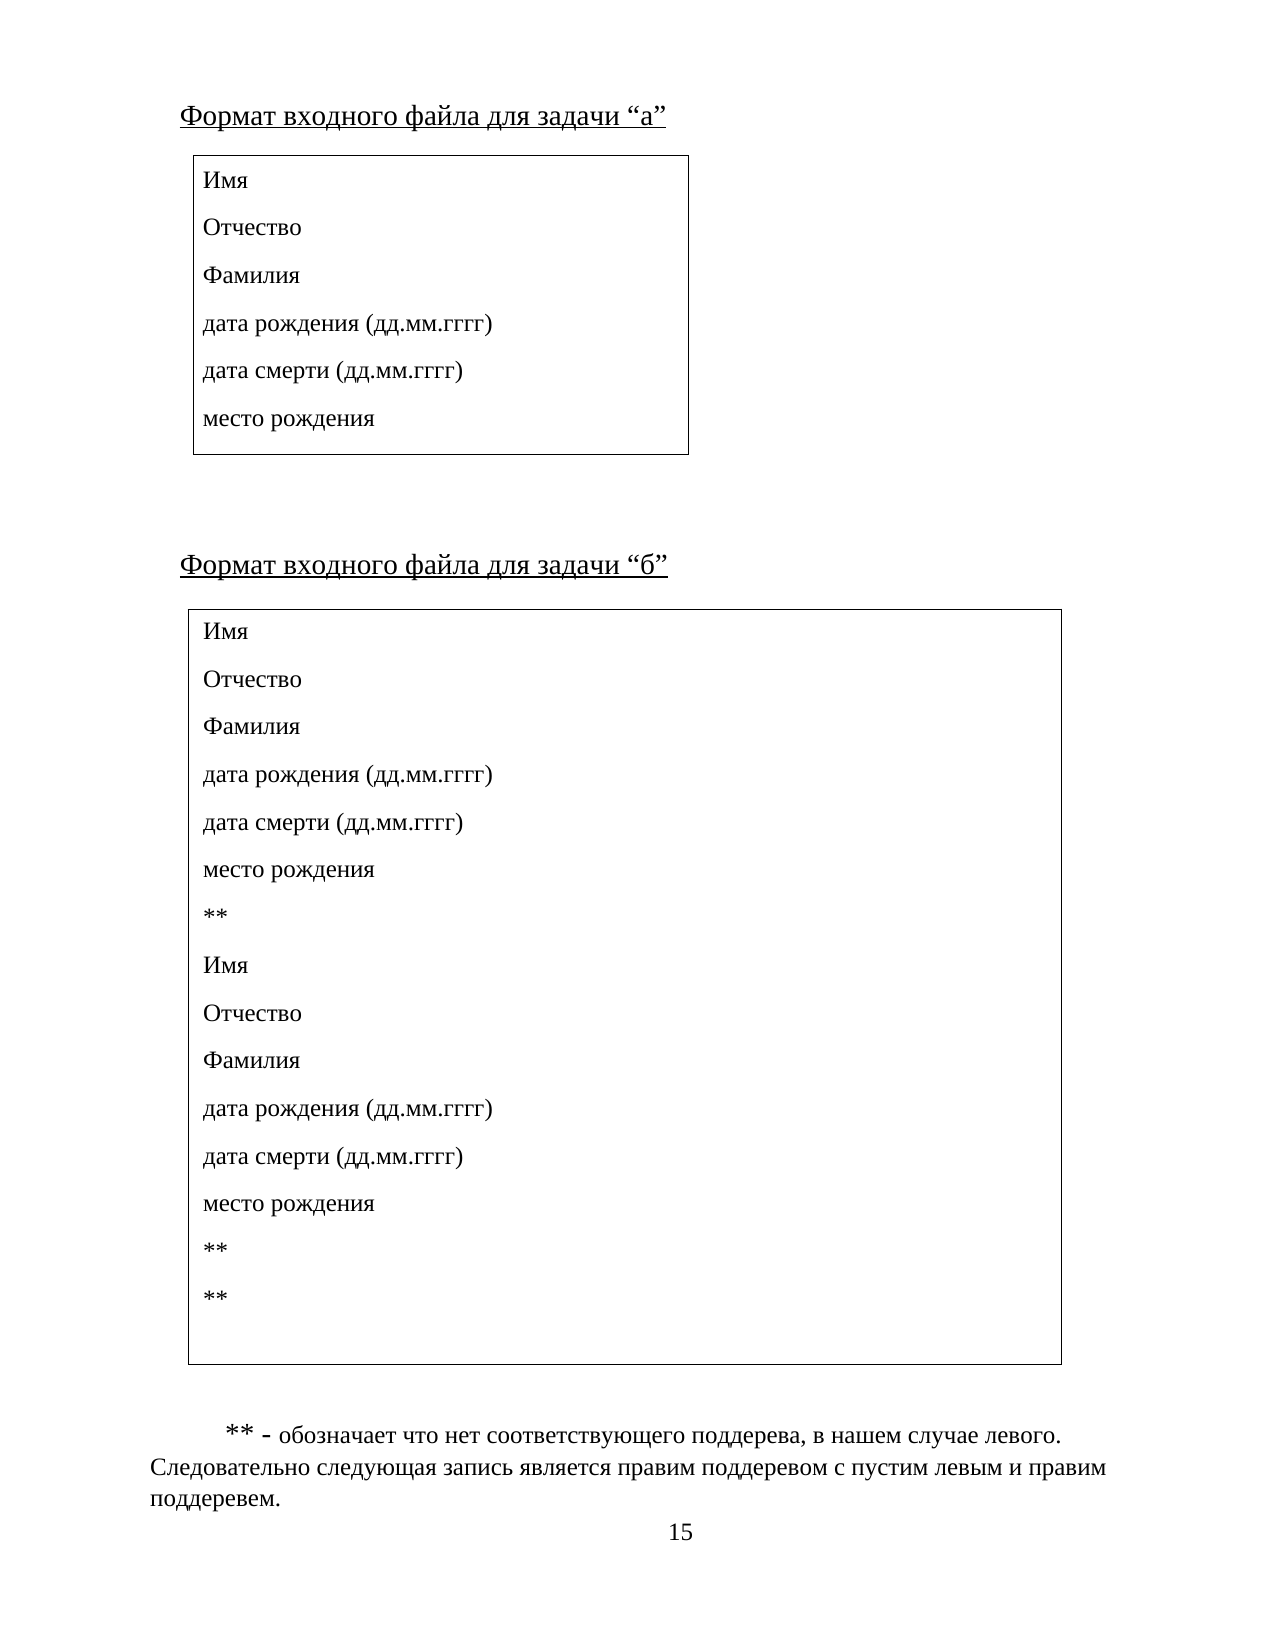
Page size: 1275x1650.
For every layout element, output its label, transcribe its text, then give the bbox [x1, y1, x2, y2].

text Формат входного файла для задачи “a” [179, 98, 1211, 131]
text Формат входного файла для задачи “б” [179, 547, 1211, 581]
text ** - обозначает что нет соответствующего поддерева, в нашем случае левого. Следовательно следующая запись является правим поддеревом с пустим левым и правим поддеревем. [150, 1417, 1211, 1512]
